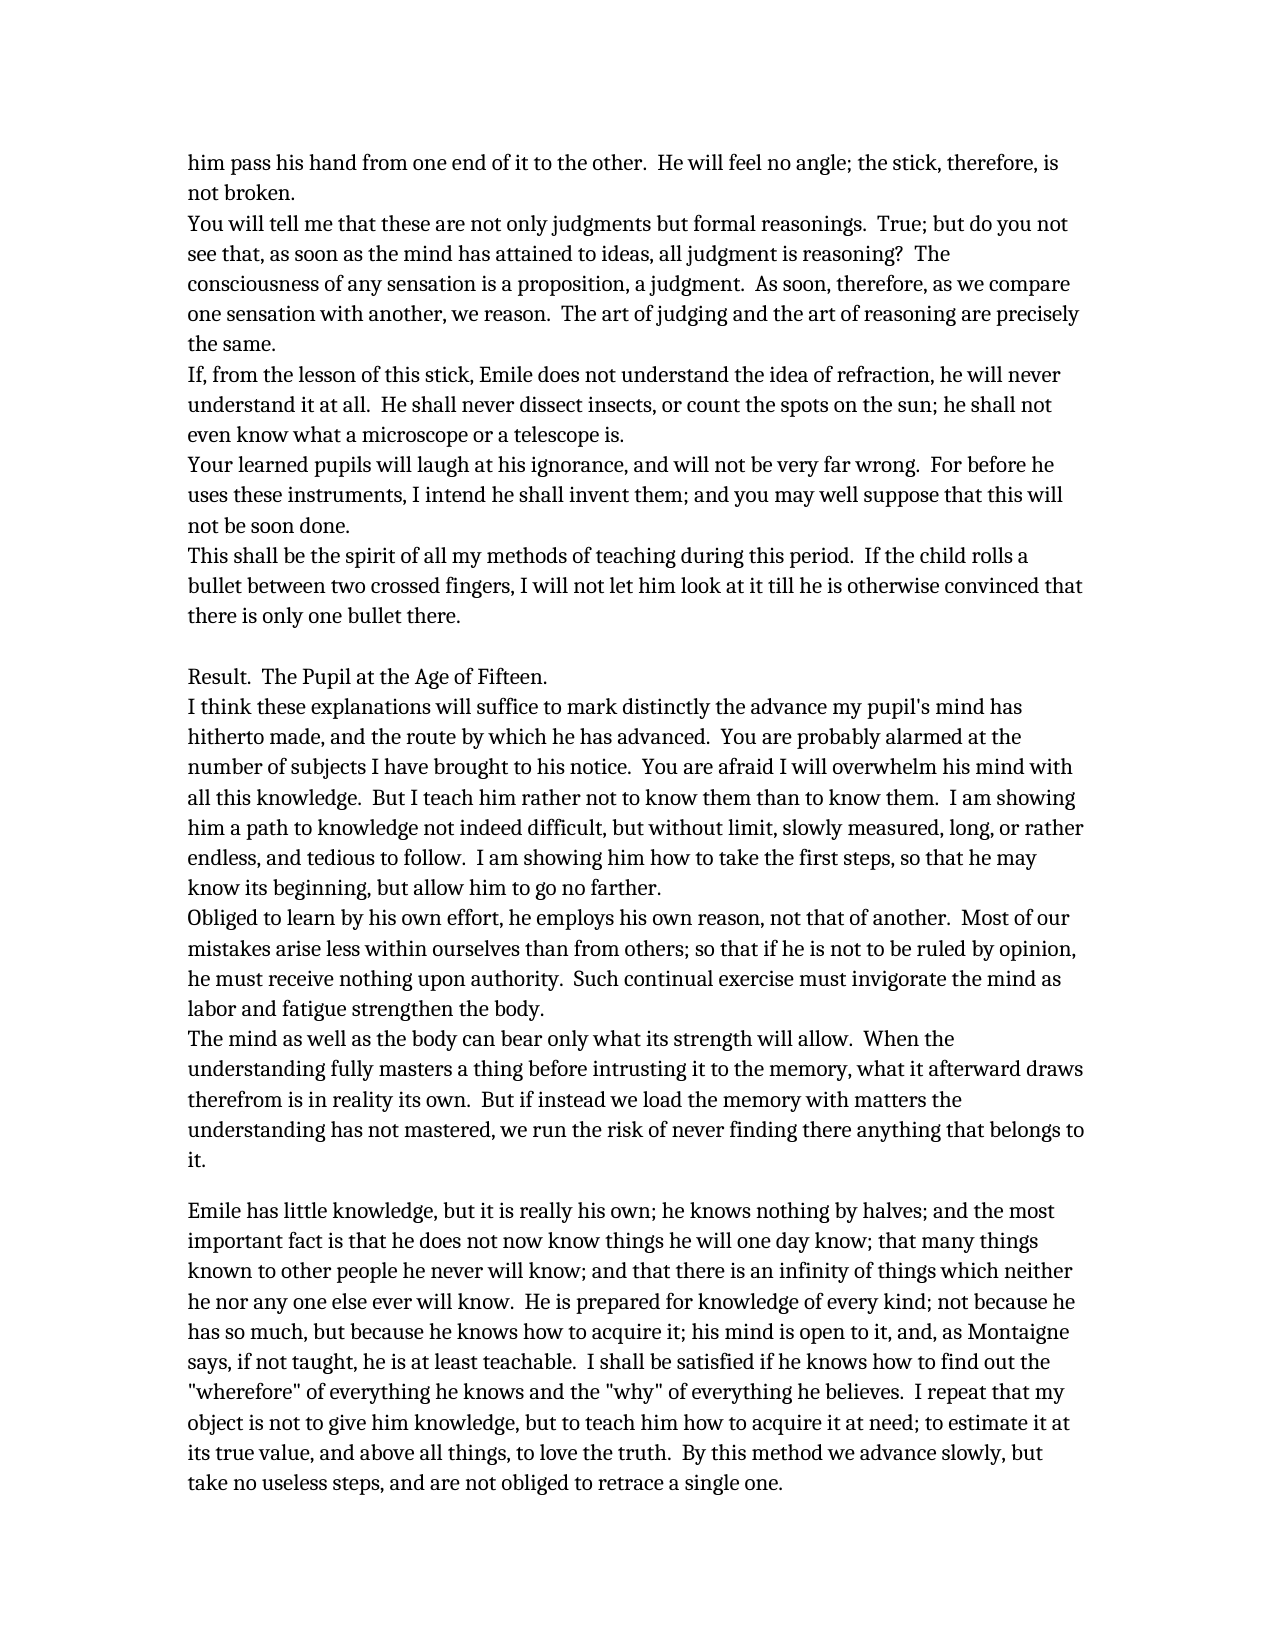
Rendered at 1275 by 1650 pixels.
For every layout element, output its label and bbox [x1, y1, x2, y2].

text [187, 150, 1087, 1173]
text [187, 1198, 1087, 1496]
